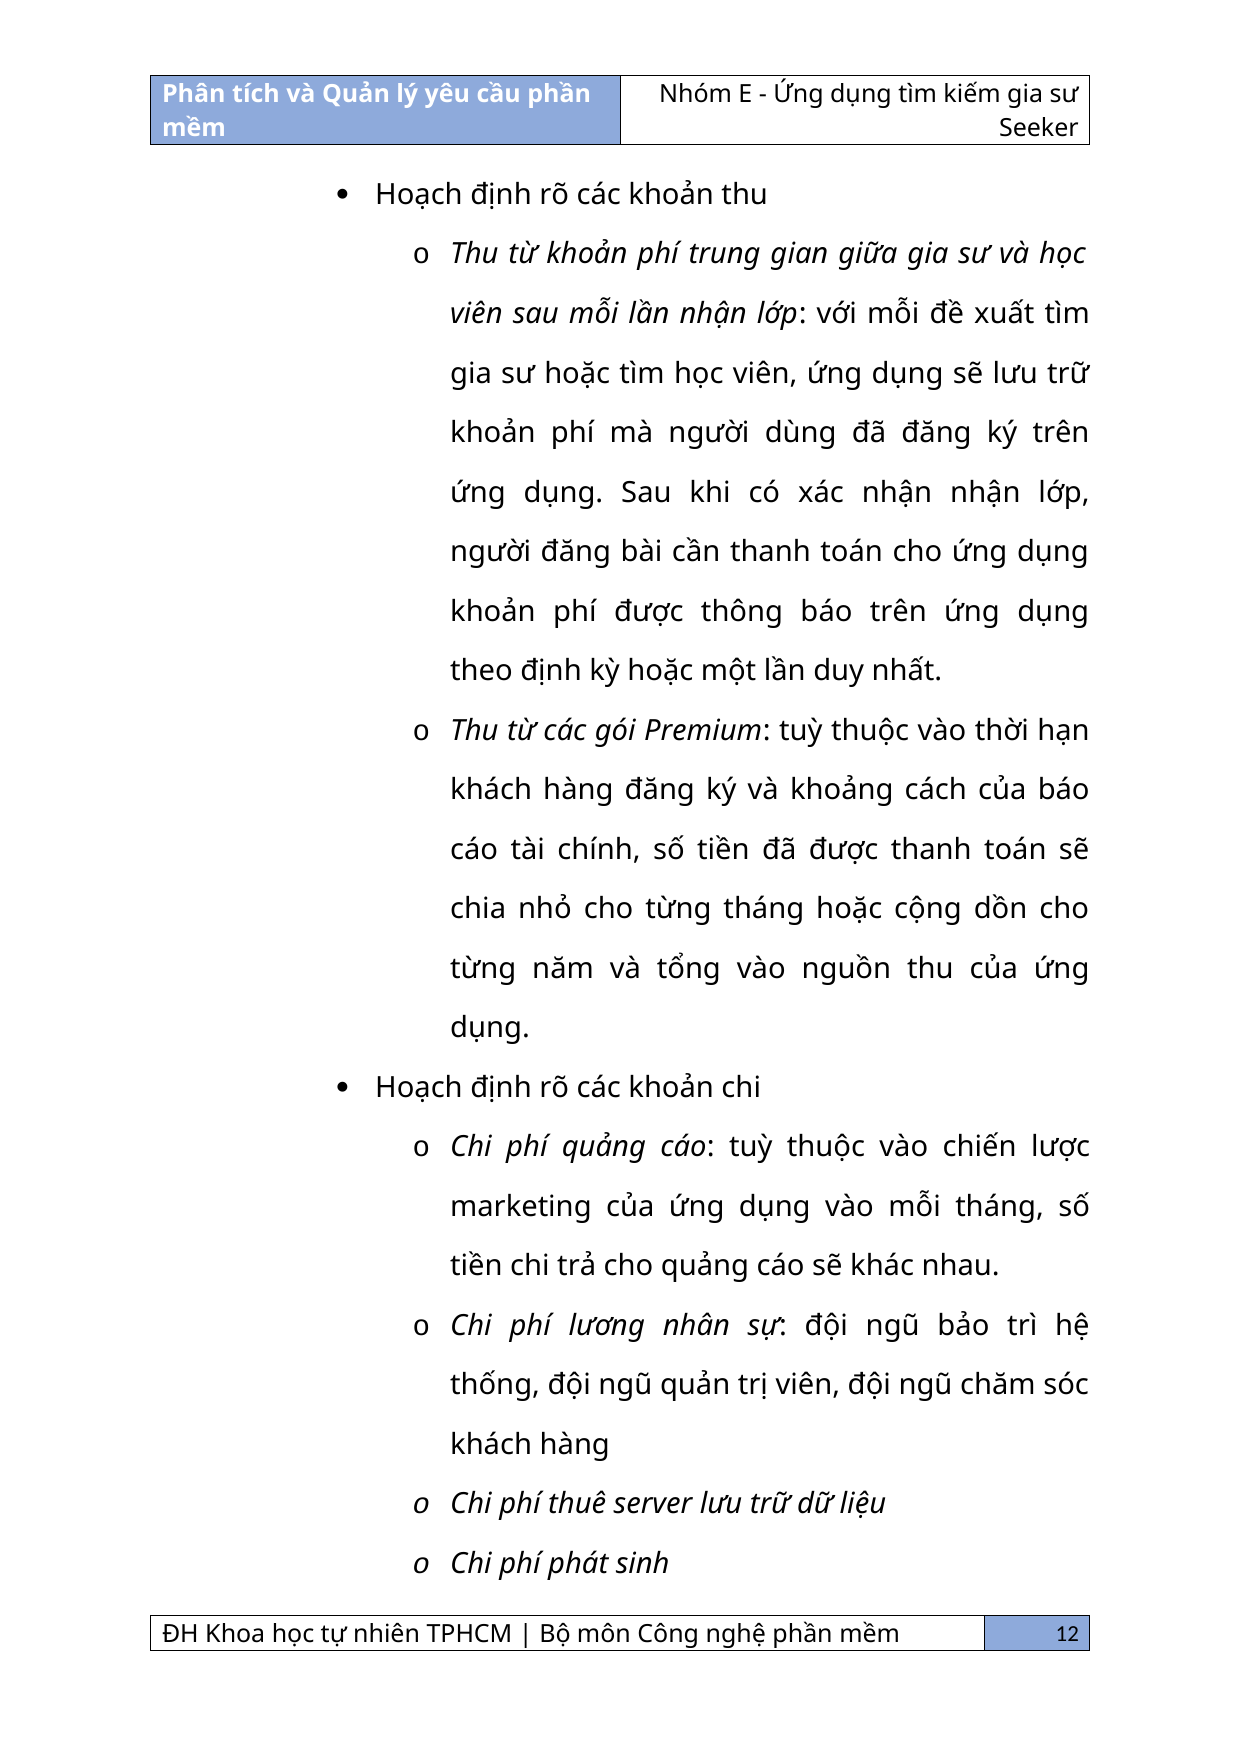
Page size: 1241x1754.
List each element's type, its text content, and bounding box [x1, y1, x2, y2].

list Hoạch định rõ các khoản thu [337, 173, 1090, 213]
list Thu từ các gói Premium: tuỳ thuộc vào thời hạn khách hàng đăng ký và khoảng cách của báo cáo tài chính, số tiền đã được thanh toán sẽ chia nhỏ cho từng tháng hoặc cộng dồn cho từng năm và tổng vào nguồn thu của ứng dụng. [412, 709, 1090, 1046]
list Chi phí phát sinh [412, 1542, 1090, 1582]
list Chi phí quảng cáo: tuỳ thuộc vào chiến lược marketing của ứng dụng vào mỗi tháng, số tiền chi trả cho quảng cáo sẽ khác nhau. [412, 1125, 1090, 1284]
list Chi phí thuê server lưu trữ dữ liệu [412, 1483, 1090, 1522]
list Thu từ khoản phí trung gian giữa gia sư và học viên sau mỗi lần nhận lớp: với mỗi đề xuất tìm gia sư hoặc tìm học viên, ứng dụng sẽ lưu trữ khoản phí mà người dùng đã đăng ký trên ứng dụng. Sau khi có xác nhận nhận lớp, người đăng bài cần thanh toán cho ứng dụng khoản phí được thông báo trên ứng dụng theo định kỳ hoặc một lần duy nhất. [412, 233, 1090, 689]
list Hoạch định rõ các khoản chi [337, 1066, 1090, 1106]
list Chi phí lương nhân sự: đội ngũ bảo trì hệ thống, đội ngũ quản trị viên, đội ngũ chăm sóc khách hàng [412, 1304, 1090, 1463]
